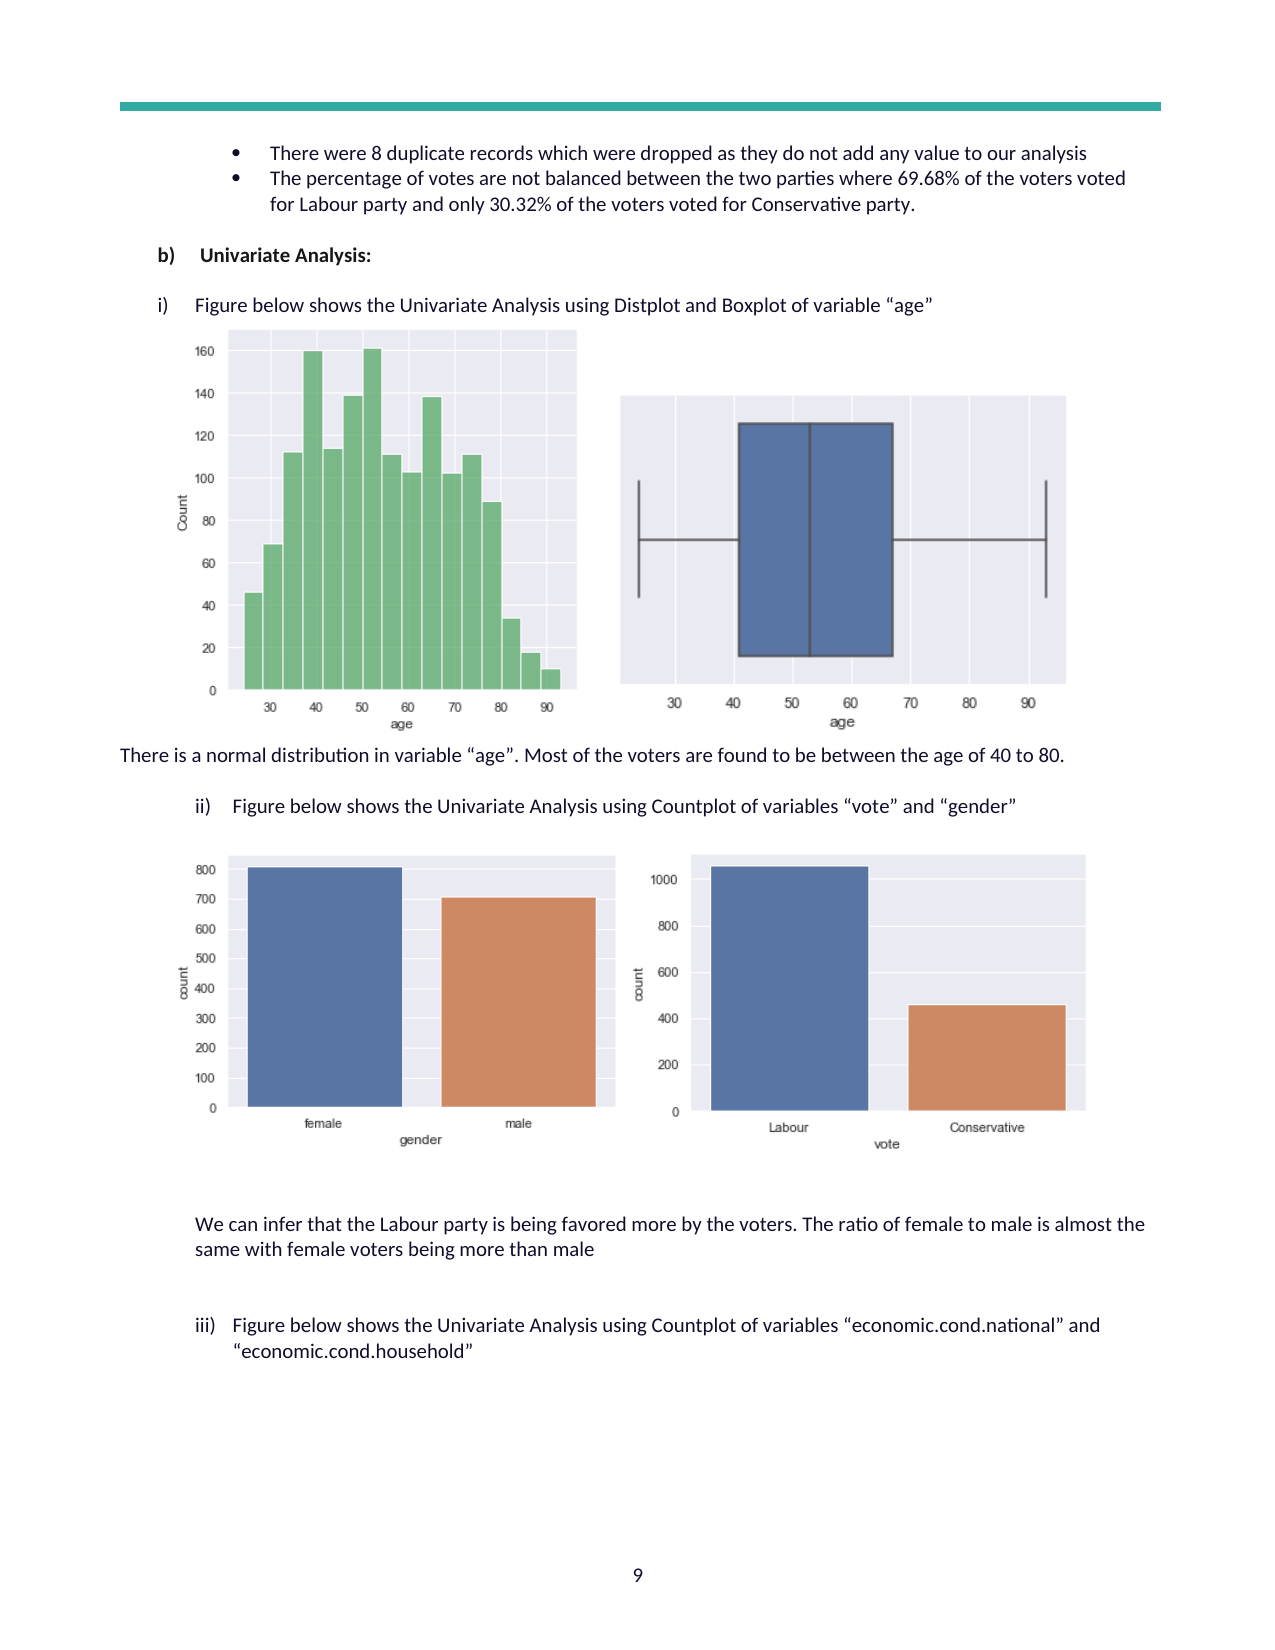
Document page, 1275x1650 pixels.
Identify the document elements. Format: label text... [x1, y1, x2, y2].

text We can infer that the Labour party is being favored more by the voters. The ratio of female to male is almost the same with female voters being more than male [195, 1211, 1155, 1262]
list The percentage of votes are not balanced between the two parties where 69.68% of the voters voted for Labour party and only 30.32% of the voters voted for Conservative party. [232, 166, 1155, 216]
picture [169, 844, 1106, 1157]
list There were 8 duplicate records which were dropped as they do not add any value to our analysis [232, 140, 1155, 166]
list Figure below shows the Univariate Analysis using Countplot of variables “economic.cond.national” and “economic.cond.household” [195, 1313, 1155, 1363]
picture [174, 317, 1101, 739]
subtitle Univariate Analysis: [157, 242, 1155, 267]
list Figure below shows the Univariate Analysis using Distplot and Boxplot of variable “age” [157, 292, 1155, 318]
list Figure below shows the Univariate Analysis using Countplot of variables “vote” and “gender” [195, 793, 1155, 819]
text There is a normal distribution in variable “age”. Most of the voters are found to be between the age of 40 to 80. [120, 742, 1155, 768]
